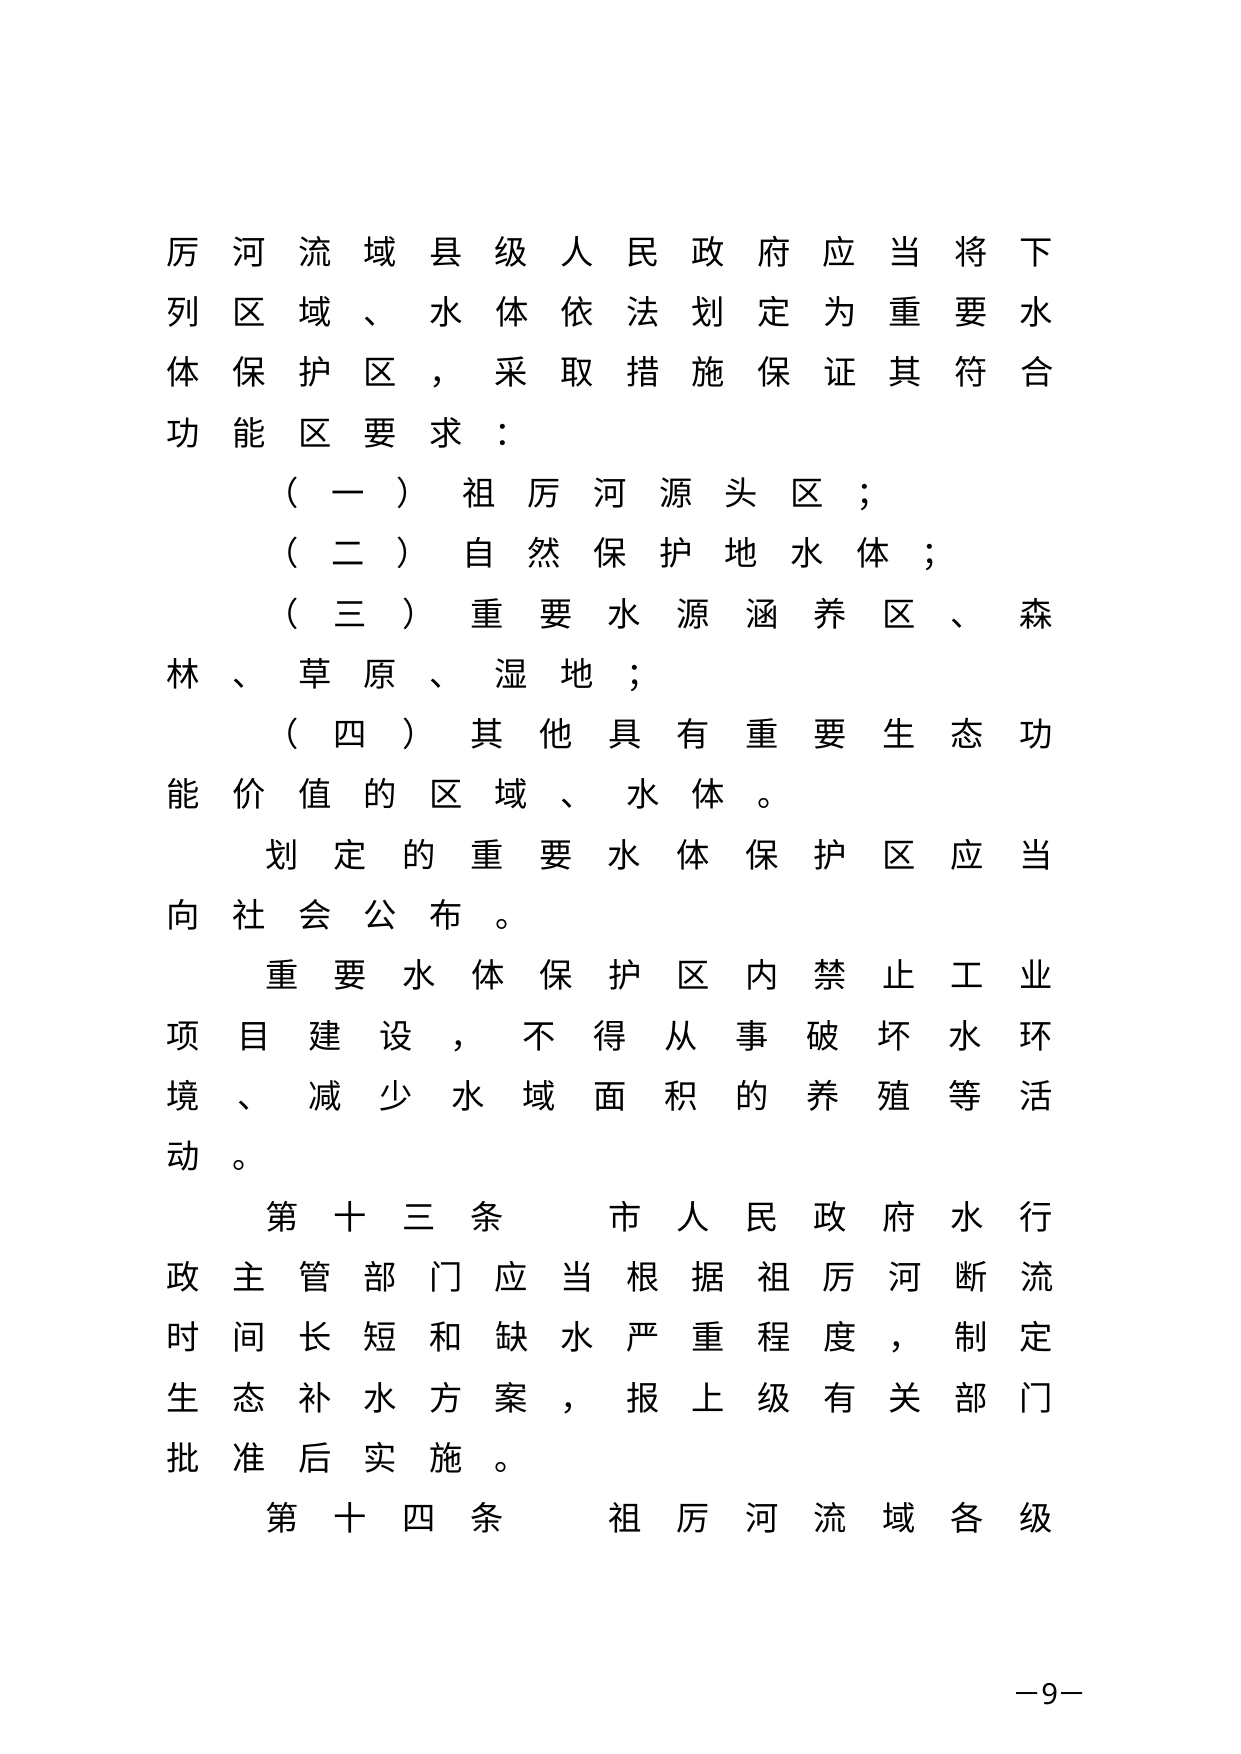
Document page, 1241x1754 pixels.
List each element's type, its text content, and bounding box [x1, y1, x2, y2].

text （四）其他具有重要生态功能价值的区域、水体。 [167, 702, 1085, 822]
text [167, 219, 1085, 461]
text （一）祖厉河源头区； [167, 461, 1085, 521]
text 重要水体保护区内禁止工业项目建设，不得从事破坏水环境、减少水域面积的养殖等活动。 [167, 943, 1085, 1184]
text 划定的重要水体保护区应当向社会公布。 [167, 822, 1085, 943]
text （三）重要水源涵养区、森林、草原、湿地； [167, 581, 1085, 702]
text 第十三条 市人民政府水行政主管部门应当根据祖厉河断流时间长短和缺水严重程度，制定生态补水方案，报上级有关部门批准后实施。 [167, 1184, 1085, 1486]
text （二）自然保护地水体； [167, 521, 1085, 581]
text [167, 1486, 1085, 1546]
